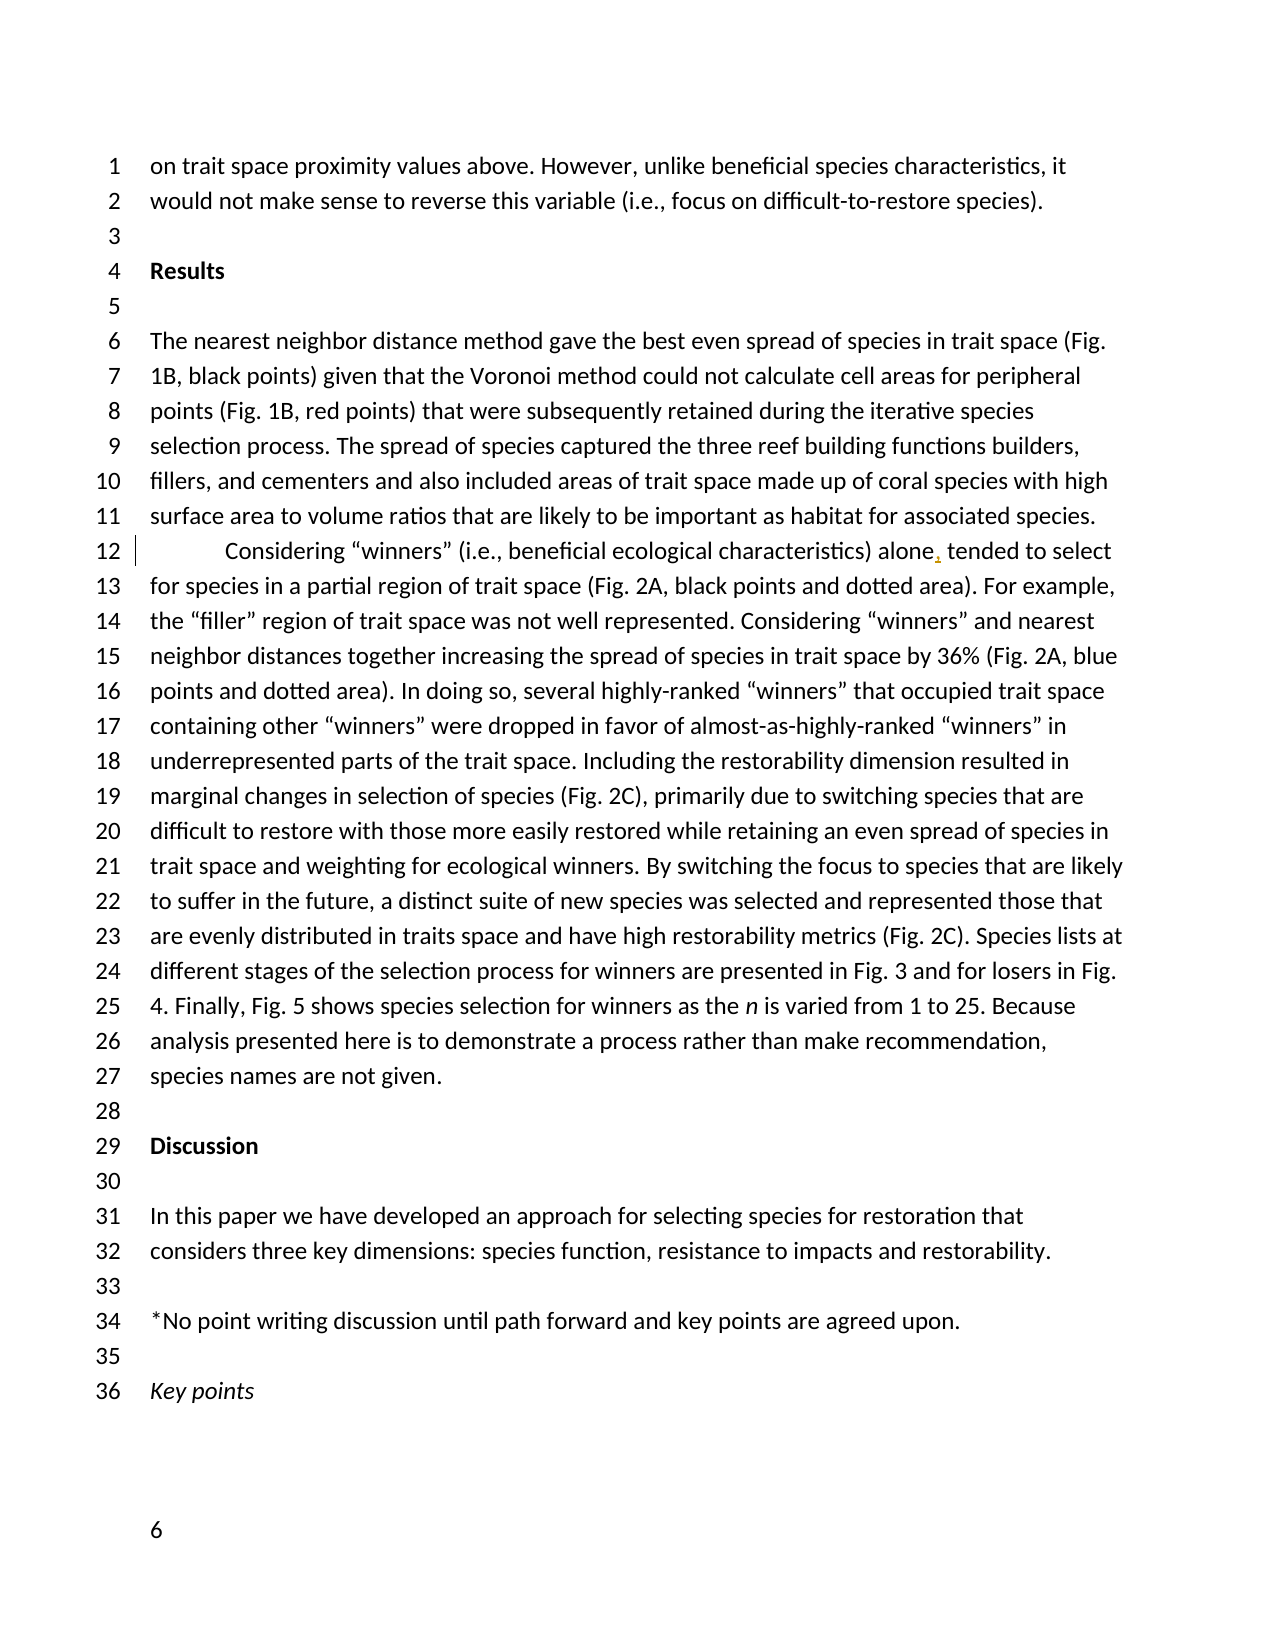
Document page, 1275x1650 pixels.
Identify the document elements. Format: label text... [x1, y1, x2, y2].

text Considering “winners” (i.e., beneficial ecological characteristics) alone tended to select for species in a partial region of trait space (Fig. 2A, black points and dotted area). For example, the “filler” region of trait space was not well represented. Considering “winners” and nearest neighbor distances together increasing the spread of species in trait space by 36% (Fig. 2A, blue points and dotted area). In doing so, several highly-ranked “winners” that occupied trait space containing other “winners” were dropped in favor of almost-as-highly-ranked “winners” in underrepresented parts of the trait space. Including the restorability dimension resulted in marginal changes in selection of species (Fig. 2C), primarily due to switching species that are difficult to restore with those more easily restored while retaining an even spread of species in trait space and weighting for ecological winners. By switching the focus to species that are likely to suffer in the future, a distinct suite of new species was selected and represented those that are evenly distributed in traits space and have high restorability metrics (Fig. 2C). Species lists at different stages of the selection process for winners are presented in Fig. 3 and for losers in Fig. 4. Finally, Fig. 5 shows species selection for winners as the n is varied from 1 to 25. Because analysis presented here is to demonstrate a process rather than make recommendation, species names are not given. [150, 535, 1125, 1091]
text Key points [150, 1375, 1125, 1406]
text Discussion [150, 1130, 1125, 1161]
text Results [150, 255, 1125, 286]
text In this paper we have developed an approach for selecting species for restoration that considers three key dimensions: species function, resistance to impacts and restorability. [150, 1200, 1125, 1266]
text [150, 150, 1125, 216]
text The nearest neighbor distance method gave the best even spread of species in trait space (Fig. 1B, black points) given that the Voronoi method could not calculate cell areas for peripheral points (Fig. 1B, red points) that were subsequently retained during the iterative species selection process. The spread of species captured the three reef building functions builders, fillers, and cementers and also included areas of trait space made up of coral species with high surface area to volume ratios that are likely to be important as habitat for associated species. [150, 325, 1125, 531]
text *No point writing discussion until path forward and key points are agreed upon. [150, 1305, 1125, 1336]
